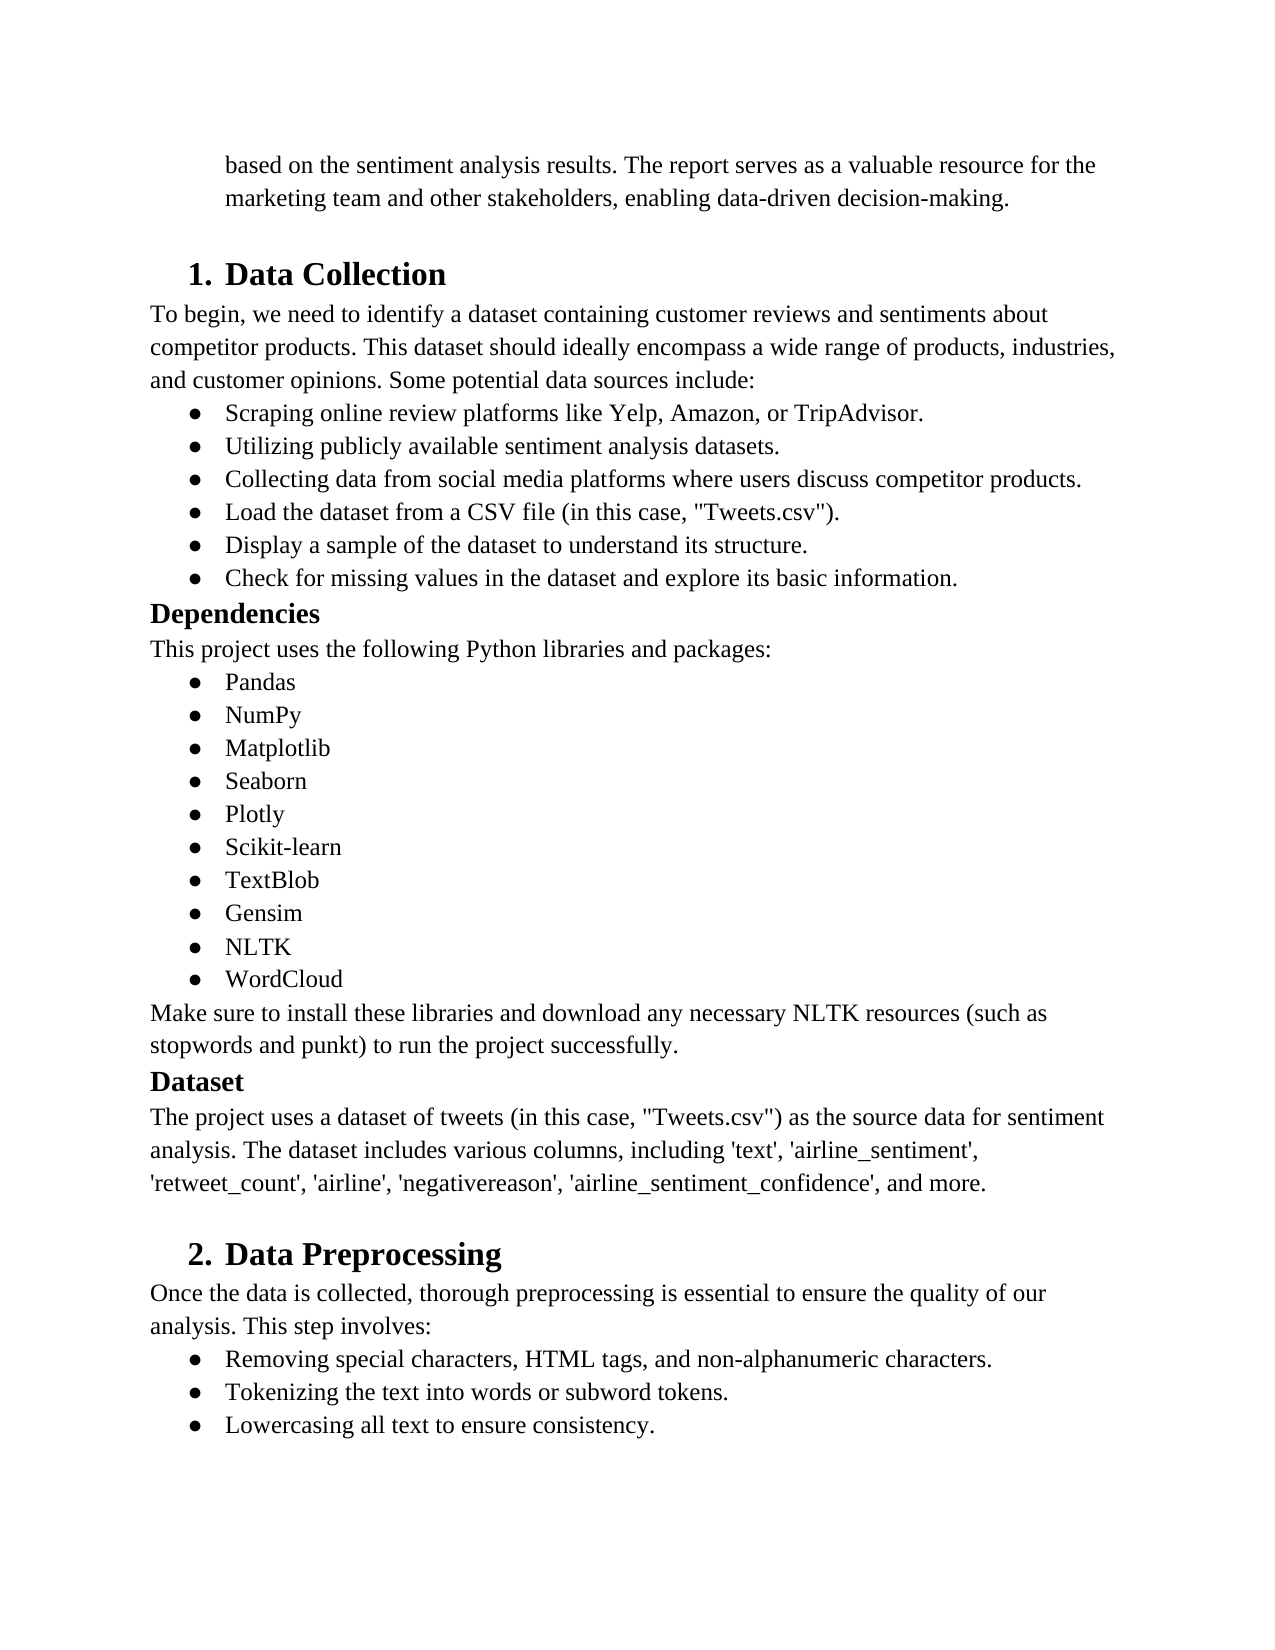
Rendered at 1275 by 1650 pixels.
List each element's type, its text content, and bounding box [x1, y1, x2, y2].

list Data Collection [187, 254, 1125, 293]
list Gensim [187, 898, 1125, 927]
list WordCloud [187, 964, 1125, 993]
list Seaborn [187, 766, 1125, 795]
text To begin, we need to identify a dataset containing customer reviews and sentiments about competitor products. This dataset should ideally encompass a wide range of products, industries, and customer opinions. Some potential data sources include: [150, 299, 1125, 393]
list Lowercasing all text to ensure consistency. [187, 1410, 1125, 1439]
text This project uses the following Python libraries and packages: [150, 634, 1125, 663]
list Matplotlib [187, 733, 1125, 762]
text Dependencies [150, 596, 1125, 629]
list TextBlob [187, 866, 1125, 894]
list Utilizing publicly available sentiment analysis datasets. [187, 431, 1125, 459]
list Scikit-learn [187, 832, 1125, 861]
text Make sure to install these libraries and download any necessary NLTK resources (such as stopwords and punkt) to run the project successfully. [150, 998, 1125, 1059]
list Check for missing values in the dataset and explore its basic information. [187, 563, 1125, 592]
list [187, 150, 1125, 212]
list Removing special characters, HTML tags, and non-alphanumeric characters. [187, 1344, 1125, 1373]
list Scraping online review platforms like Yelp, Amazon, or TripAdvisor. [187, 398, 1125, 426]
list Collecting data from social media platforms where users discuss competitor products. [187, 464, 1125, 492]
list Pandas [187, 667, 1125, 696]
text The project uses a dataset of tweets (in this case, "Tweets.csv") as the source data for sentiment analysis. The dataset includes various columns, including 'text', 'airline_sentiment', 'retweet_count', 'airline', 'negativereason', 'airline_sentiment_confidence', and more. [150, 1102, 1125, 1197]
text Once the data is collected, thorough preprocessing is essential to ensure the quality of our analysis. This step involves: [150, 1278, 1125, 1340]
list Tokenizing the text into words or subword tokens. [187, 1377, 1125, 1406]
list Load the dataset from a CSV file (in this case, "Tweets.csv"). [187, 497, 1125, 526]
text Dataset [150, 1064, 1125, 1097]
list Plotly [187, 799, 1125, 828]
list NumPy [187, 700, 1125, 729]
list NLTK [187, 932, 1125, 960]
list Data Preprocessing [187, 1234, 1125, 1273]
list Display a sample of the dataset to understand its structure. [187, 530, 1125, 558]
